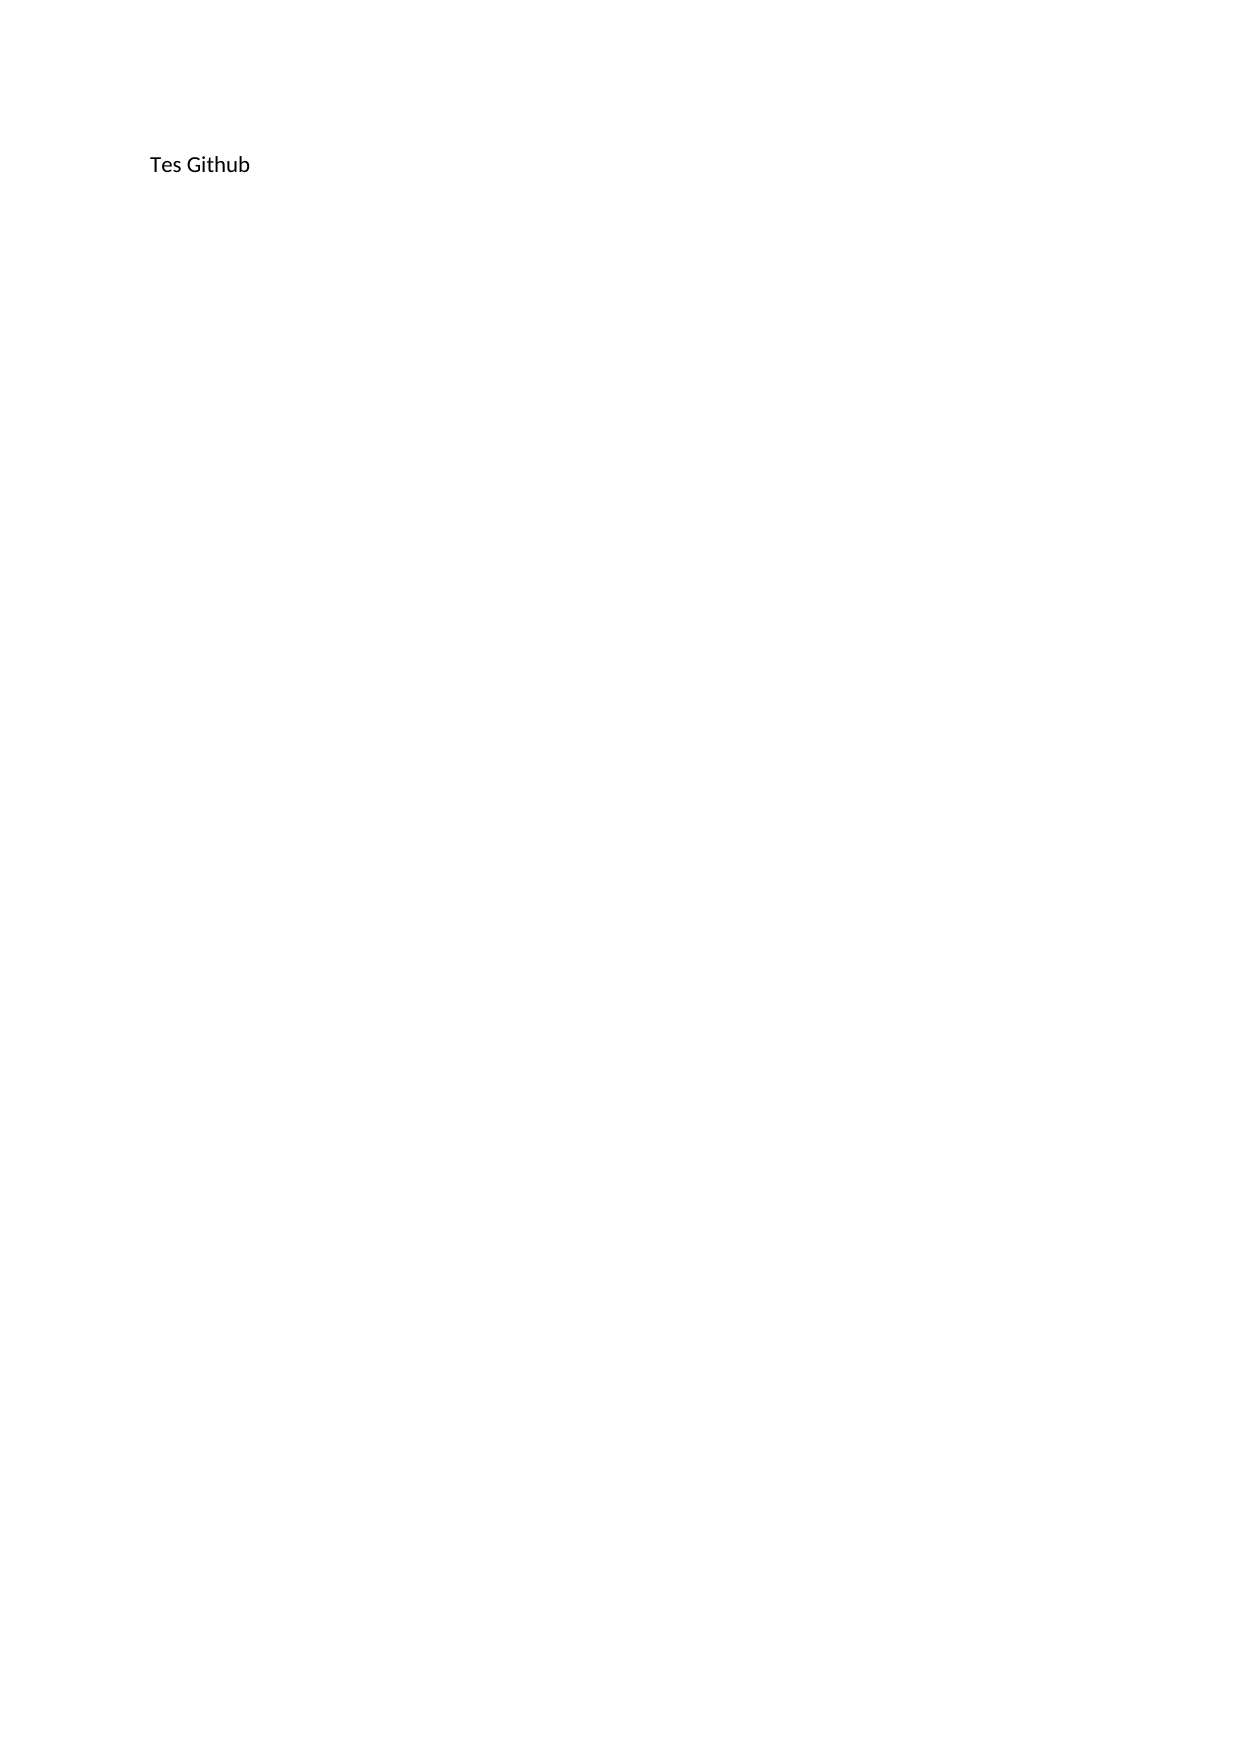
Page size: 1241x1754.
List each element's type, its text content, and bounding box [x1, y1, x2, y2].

text Tes Github [150, 150, 1090, 178]
